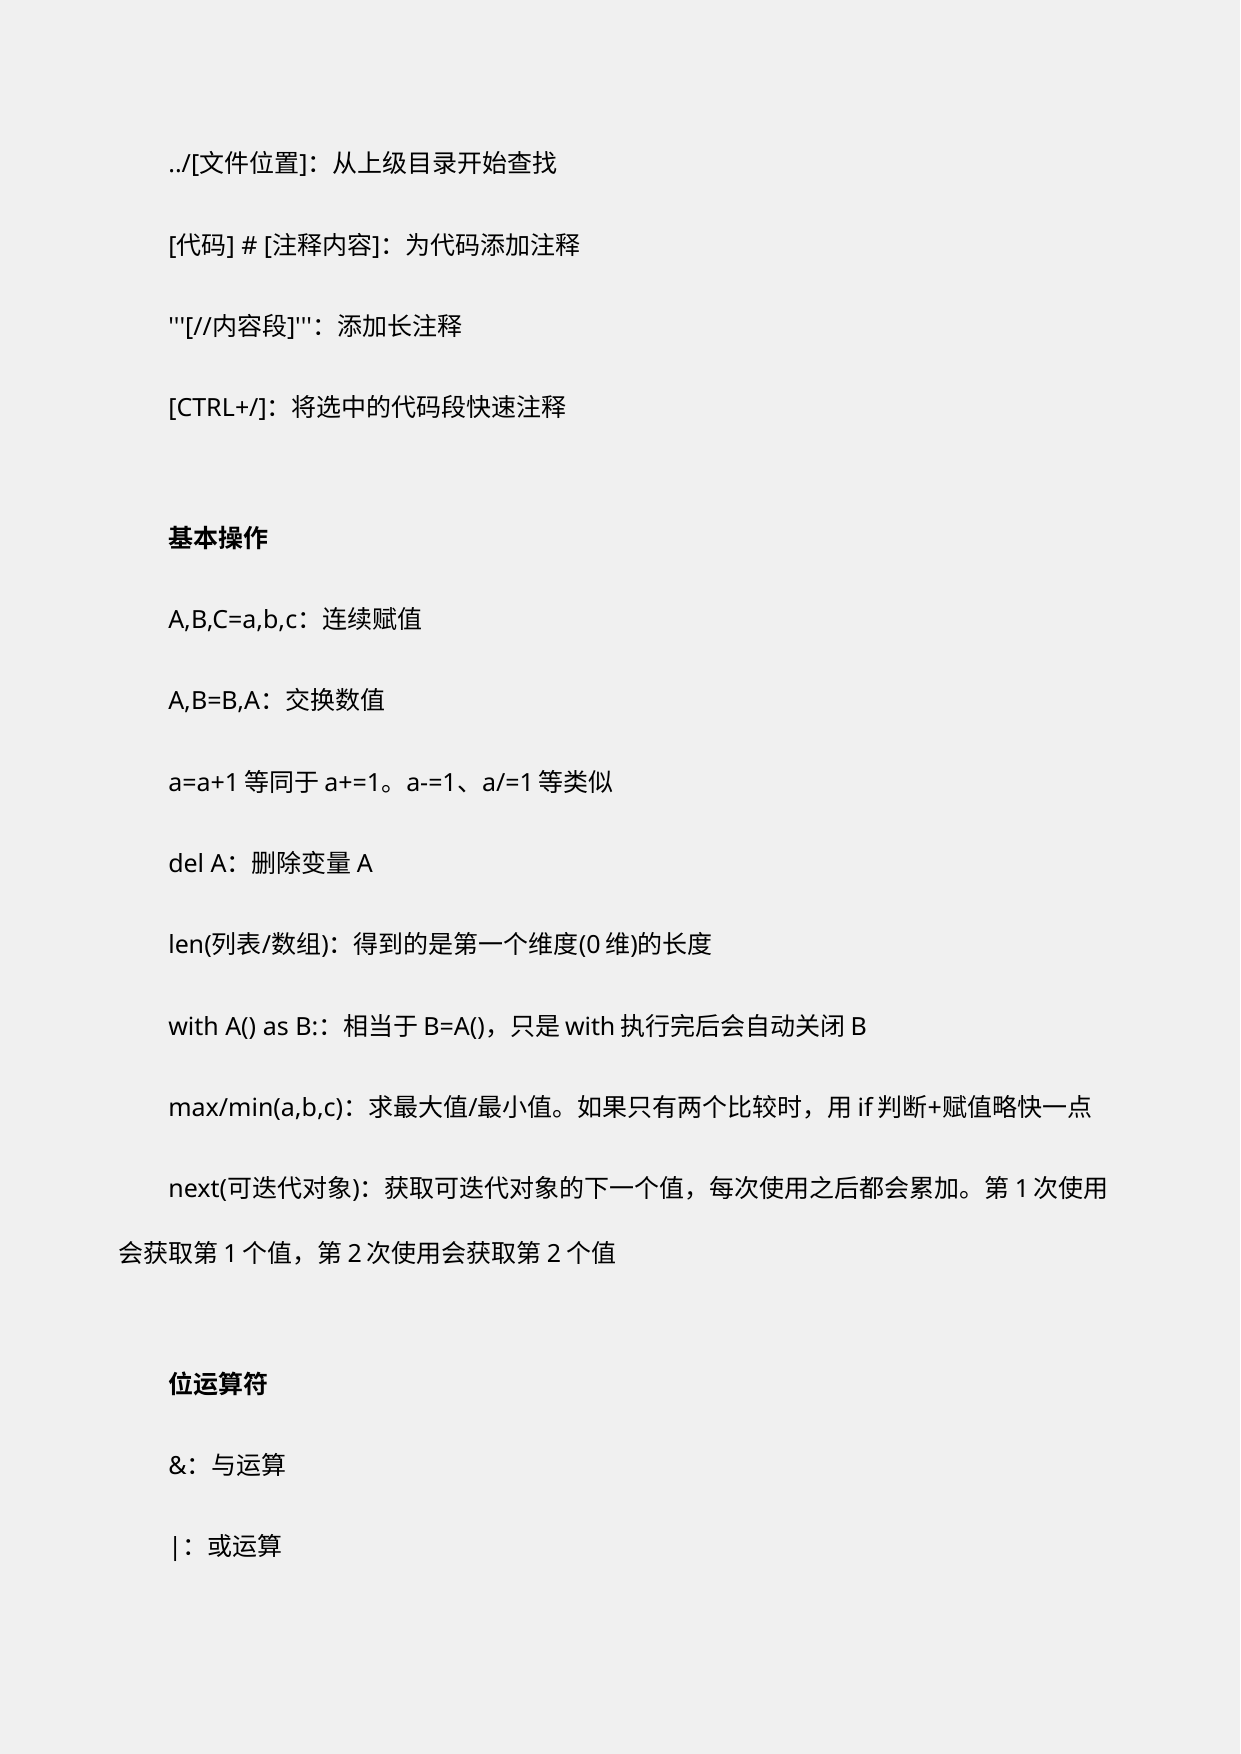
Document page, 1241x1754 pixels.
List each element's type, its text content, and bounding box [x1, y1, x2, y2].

text '''[//内容段]'''：添加长注释 [118, 292, 1122, 357]
text 基本操作 [118, 504, 1122, 569]
text max/min(a,b,c)：求最大值/最小值。如果只有两个比较时，用if判断+赋值略快一点 [118, 1073, 1122, 1138]
text &：与运算 [118, 1431, 1122, 1496]
text with A() as B:：相当于B=A()，只是with执行完后会自动关闭B [118, 992, 1122, 1057]
text [CTRL+/]：将选中的代码段快速注释 [118, 373, 1122, 438]
text ../[文件位置]：从上级目录开始查找 [118, 129, 1122, 194]
text del A：删除变量A [118, 829, 1122, 894]
text |：或运算 [118, 1512, 1122, 1577]
text A,B=B,A：交换数值 [118, 666, 1122, 731]
text A,B,C=a,b,c：连续赋值 [118, 585, 1122, 650]
text next(可迭代对象)：获取可迭代对象的下一个值，每次使用之后都会累加。第1次使用会获取第1个值，第2次使用会获取第2个值 [118, 1154, 1122, 1284]
text [代码] # [注释内容]：为代码添加注释 [118, 211, 1122, 276]
text a=a+1等同于a+=1。a-=1、a/=1等类似 [118, 748, 1122, 813]
text 位运算符 [118, 1350, 1122, 1415]
text len(列表/数组)：得到的是第一个维度(0维)的长度 [118, 911, 1122, 976]
